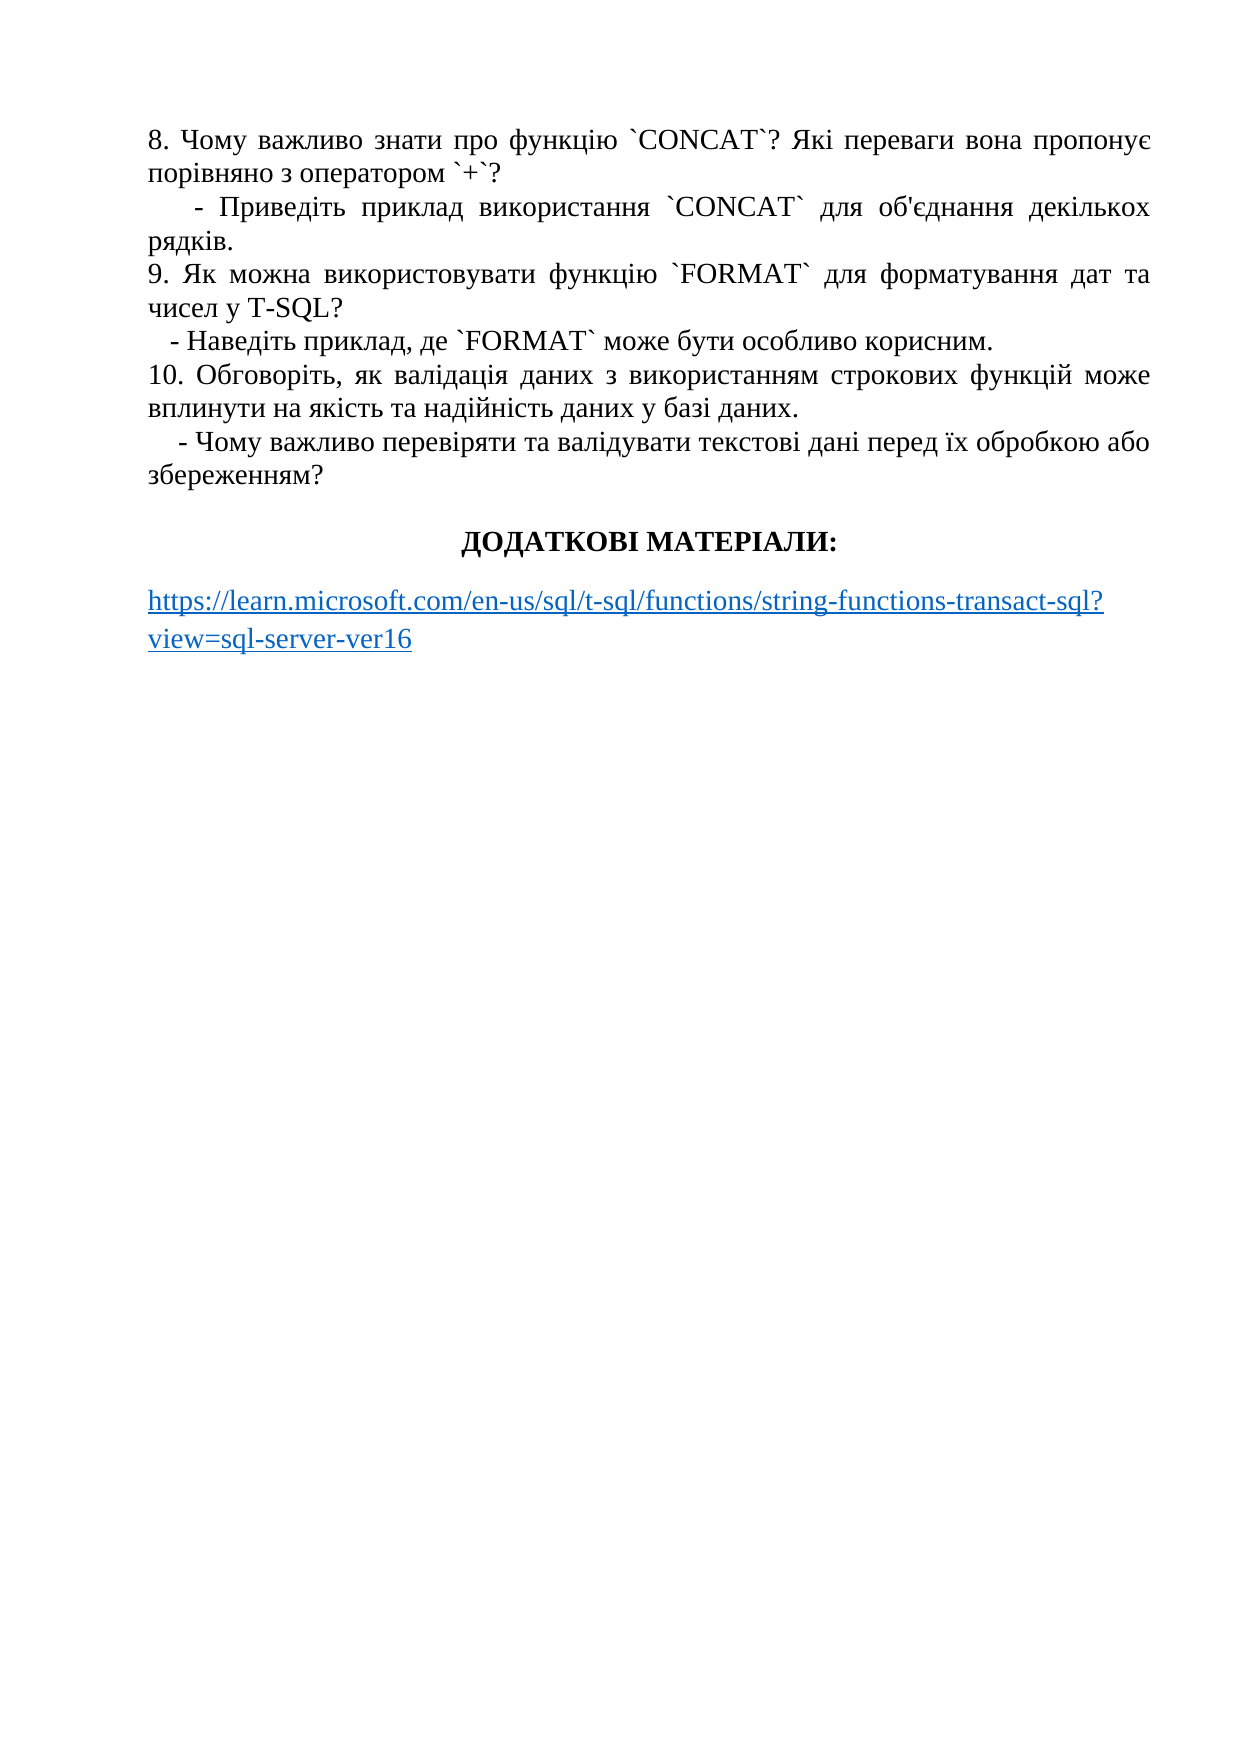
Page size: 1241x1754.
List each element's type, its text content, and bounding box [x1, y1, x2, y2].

text 8. Чому важливо знати про функцію `CONCAT`? Які переваги вона пропонує порівняно з оператором `+`? [148, 122, 1152, 189]
text 9. Як можна використовувати функцію `FORMAT` для форматування дат та чисел у T-SQL? [148, 256, 1152, 323]
text - Наведіть приклад, де `FORMAT` може бути особливо корисним. [148, 323, 1152, 357]
text ДОДАТКОВІ МАТЕРІАЛИ: [148, 524, 1152, 558]
text https://learn.microsoft.com/en-us/sql/t-sql/functions/string-functions-transact-sql?view=sql-server-ver16 [148, 583, 1152, 655]
text - Приведіть приклад використання `CONCAT` для об'єднання декількох рядків. [148, 189, 1152, 256]
text 10. Обговоріть, як валідація даних з використанням строкових функцій може вплинути на якість та надійність даних у базі даних. [148, 357, 1152, 424]
text - Чому важливо перевіряти та валідувати текстові дані перед їх обробкою або збереженням? [148, 424, 1152, 491]
